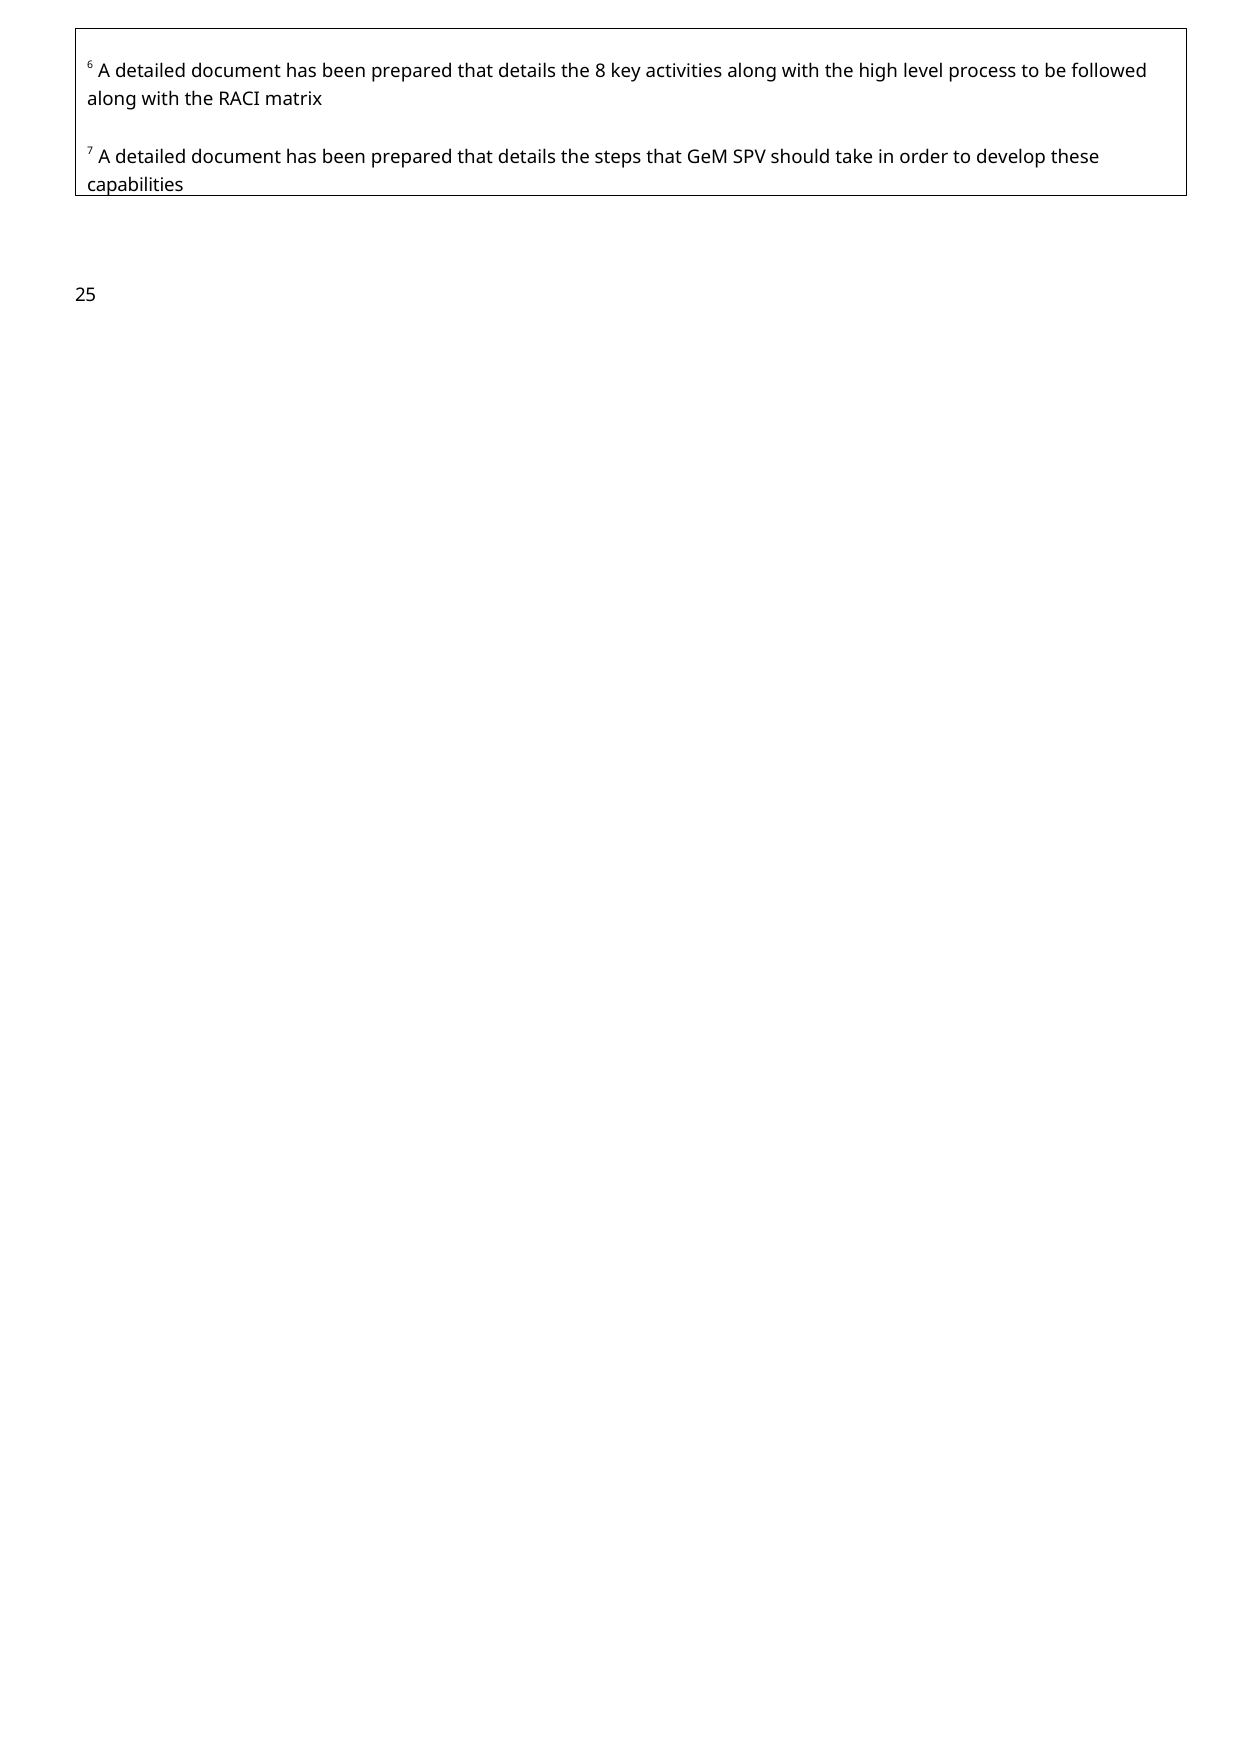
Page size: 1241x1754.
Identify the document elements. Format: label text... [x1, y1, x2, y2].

text 25 [75, 281, 1240, 306]
